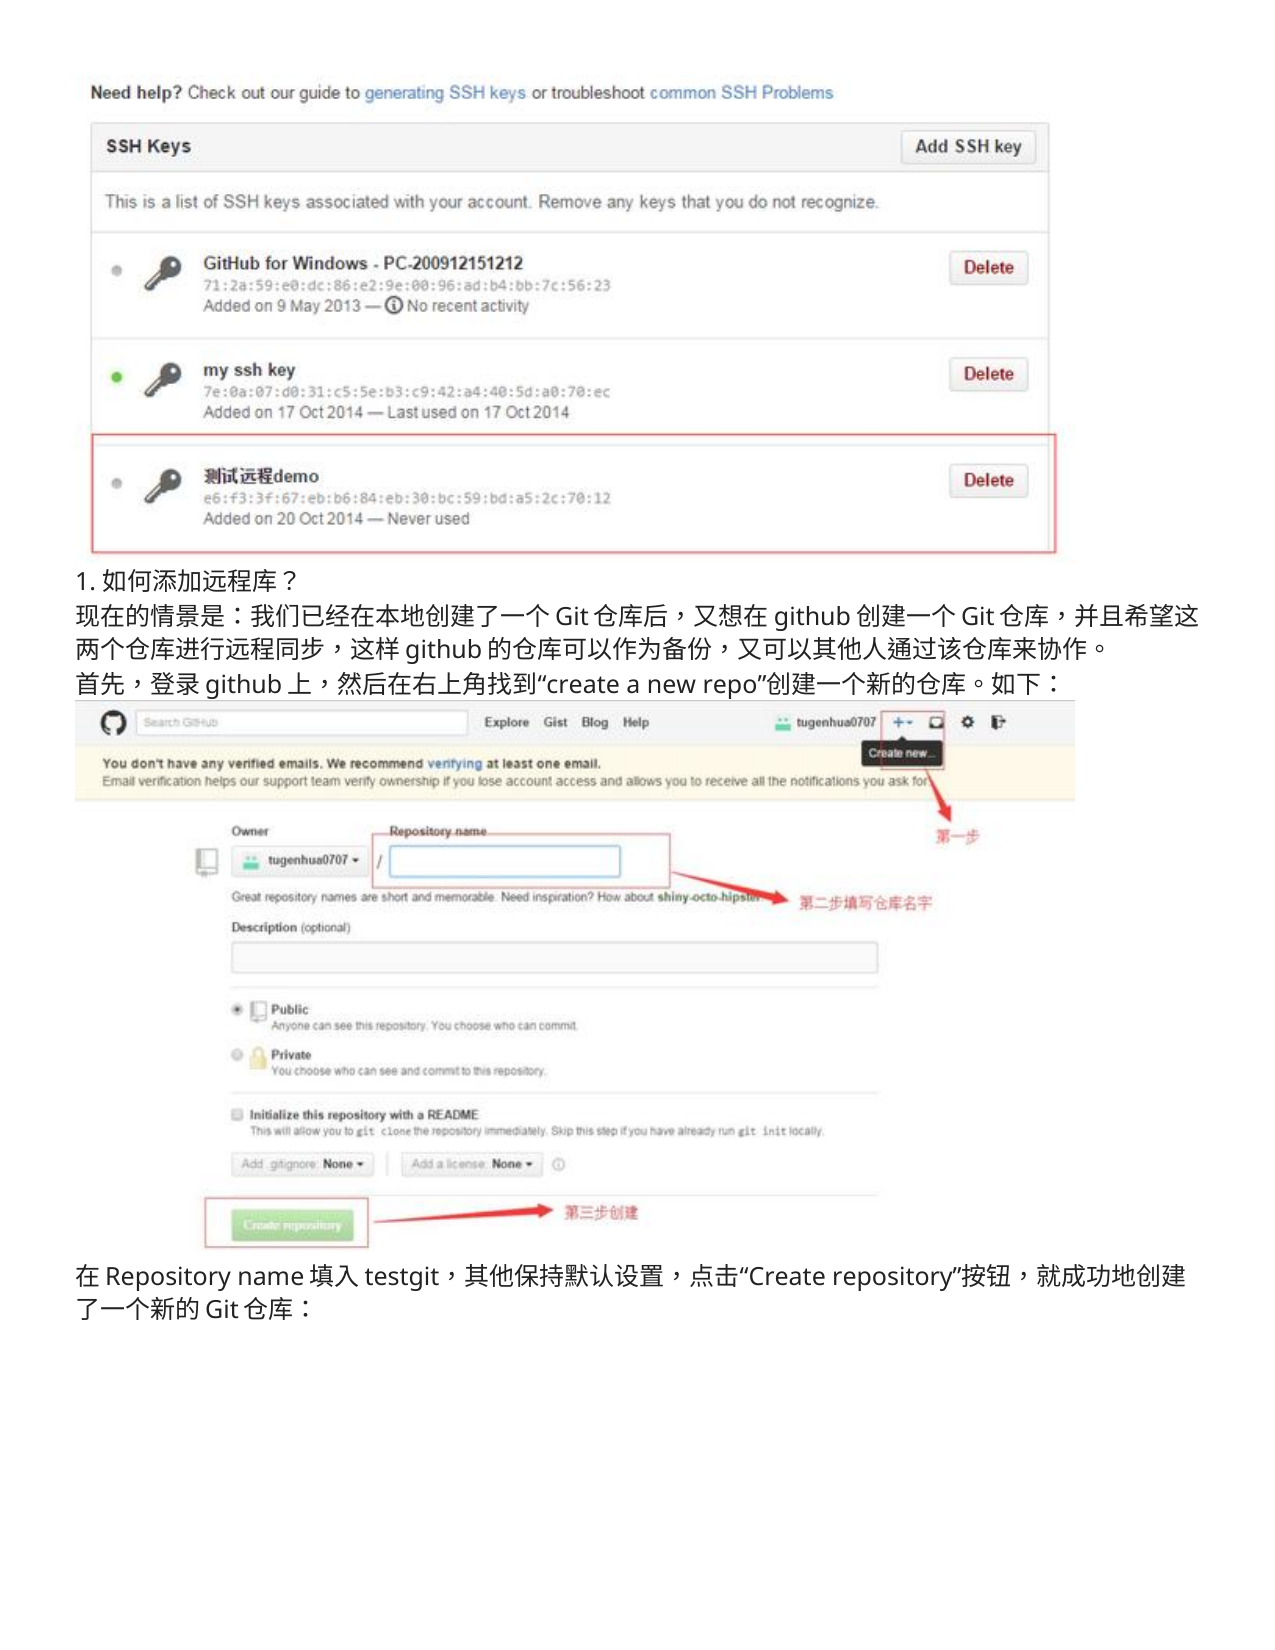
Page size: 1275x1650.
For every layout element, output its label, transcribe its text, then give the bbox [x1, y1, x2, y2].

picture [75, 75, 1075, 564]
text 在Repository name填入testgit，其他保持默认设置，点击“Create repository”按钮，就成功地创建了一个新的Git仓库： [75, 1258, 1200, 1326]
picture [75, 700, 1075, 1259]
text 首先，登录github上，然后在右上角找到“create a new repo”创建一个新的仓库。如下： [75, 666, 1200, 700]
text 1. 如何添加远程库？ 现在的情景是：我们已经在本地创建了一个Git仓库后，又想在github创建一个Git仓库，并且希望这两个仓库进行远程同步，这样github的仓库可以作为备份，又可以其他人通过该仓库来协作。 [75, 564, 1200, 666]
